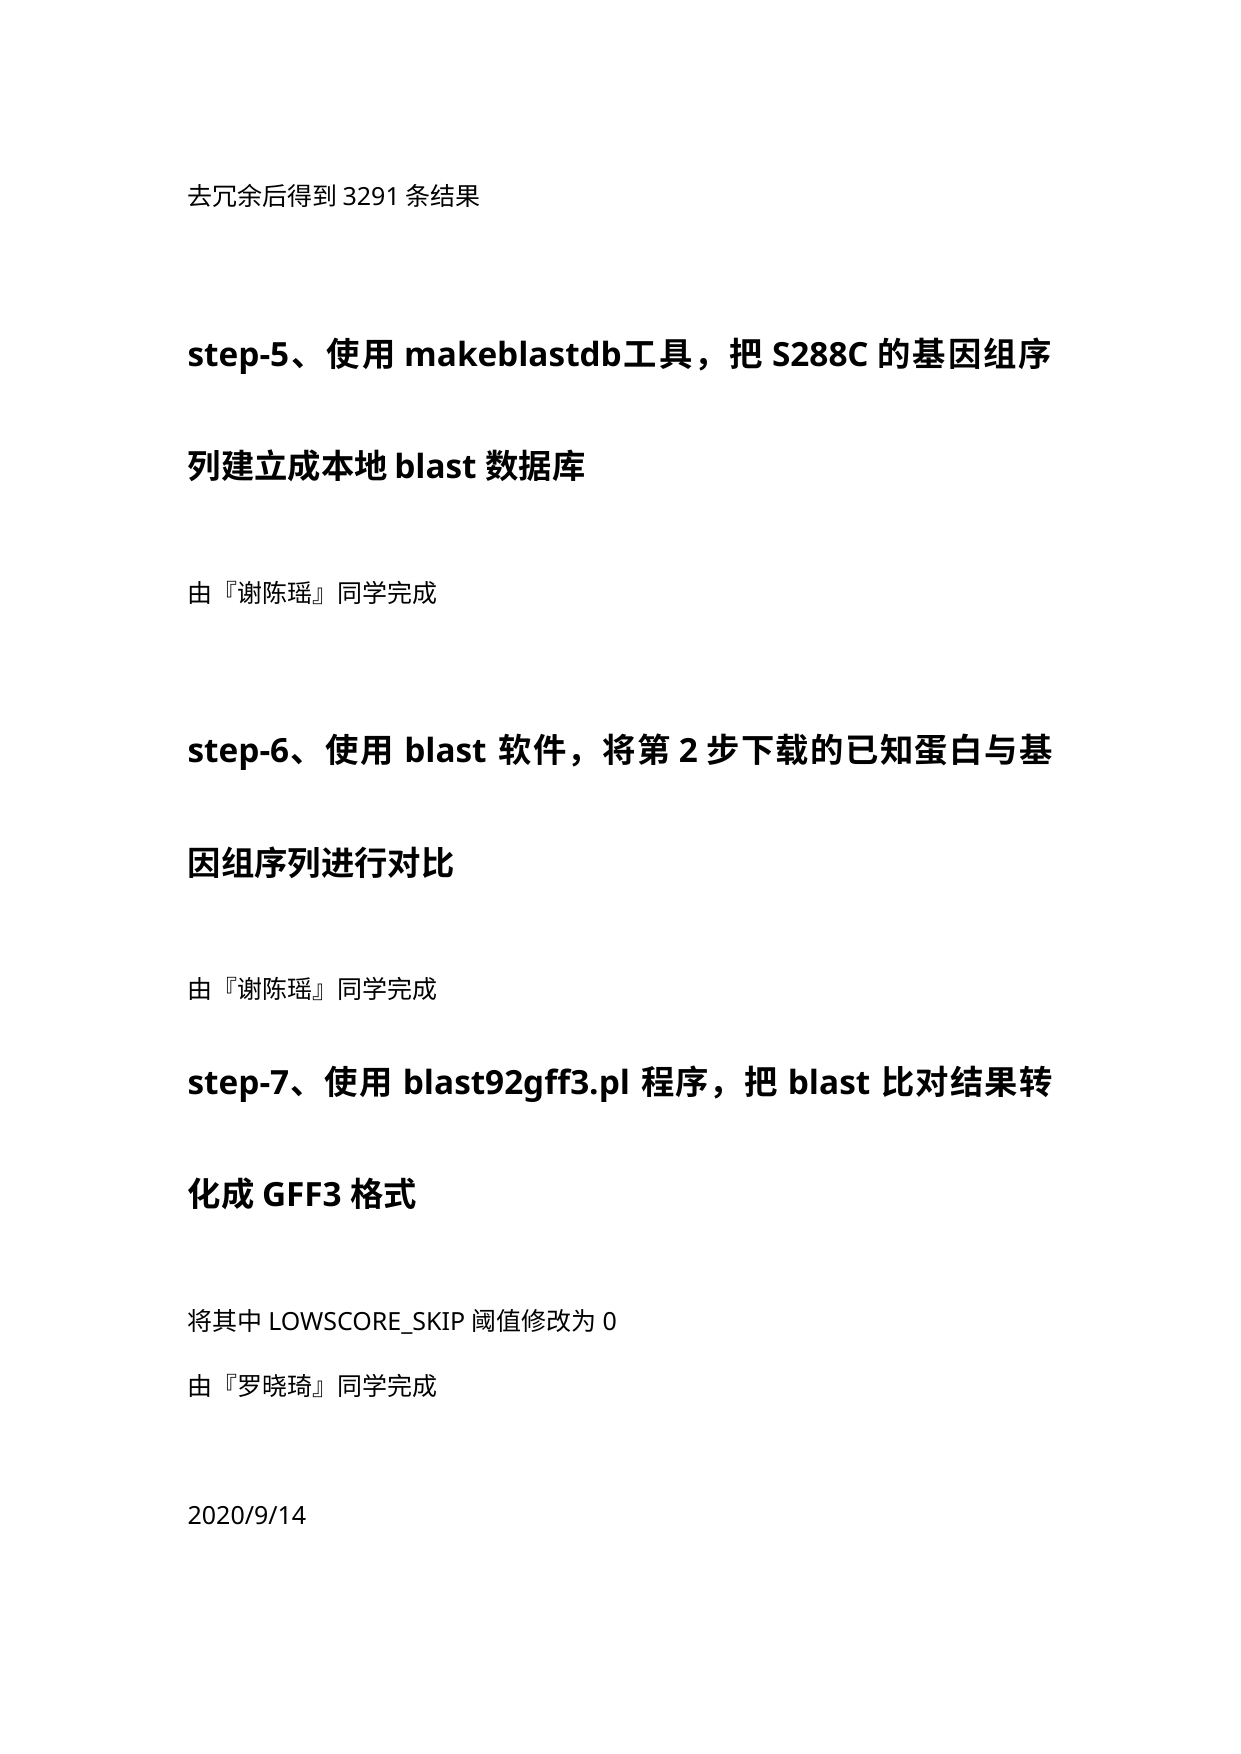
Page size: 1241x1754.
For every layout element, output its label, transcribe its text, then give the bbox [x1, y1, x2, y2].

subtitle step-6、使用 blast 软件，将第2步下载的已知蛋白与基因组序列进⾏对比 [187, 716, 1053, 893]
text 2020/9/14 [187, 1482, 1053, 1547]
text 由『谢陈瑶』同学完成 [187, 559, 1053, 624]
subtitle step-5、使用makeblastdb⼯具，把S288C的基因组序列建立成本地blast 数据库 [187, 319, 1053, 496]
text 由『罗晓琦』同学完成 [187, 1352, 1053, 1417]
subtitle step-7、使用 blast92gff3.pl 程序，把 blast 比对结果转化成 GFF3 格式 [187, 1048, 1053, 1225]
text 由『谢陈瑶』同学完成 [187, 956, 1053, 1021]
text 去冗余后得到3291条结果 [187, 162, 1053, 227]
text 将其中 LOWSCORE_SKIP 阈值修改为 0 [187, 1287, 1053, 1352]
